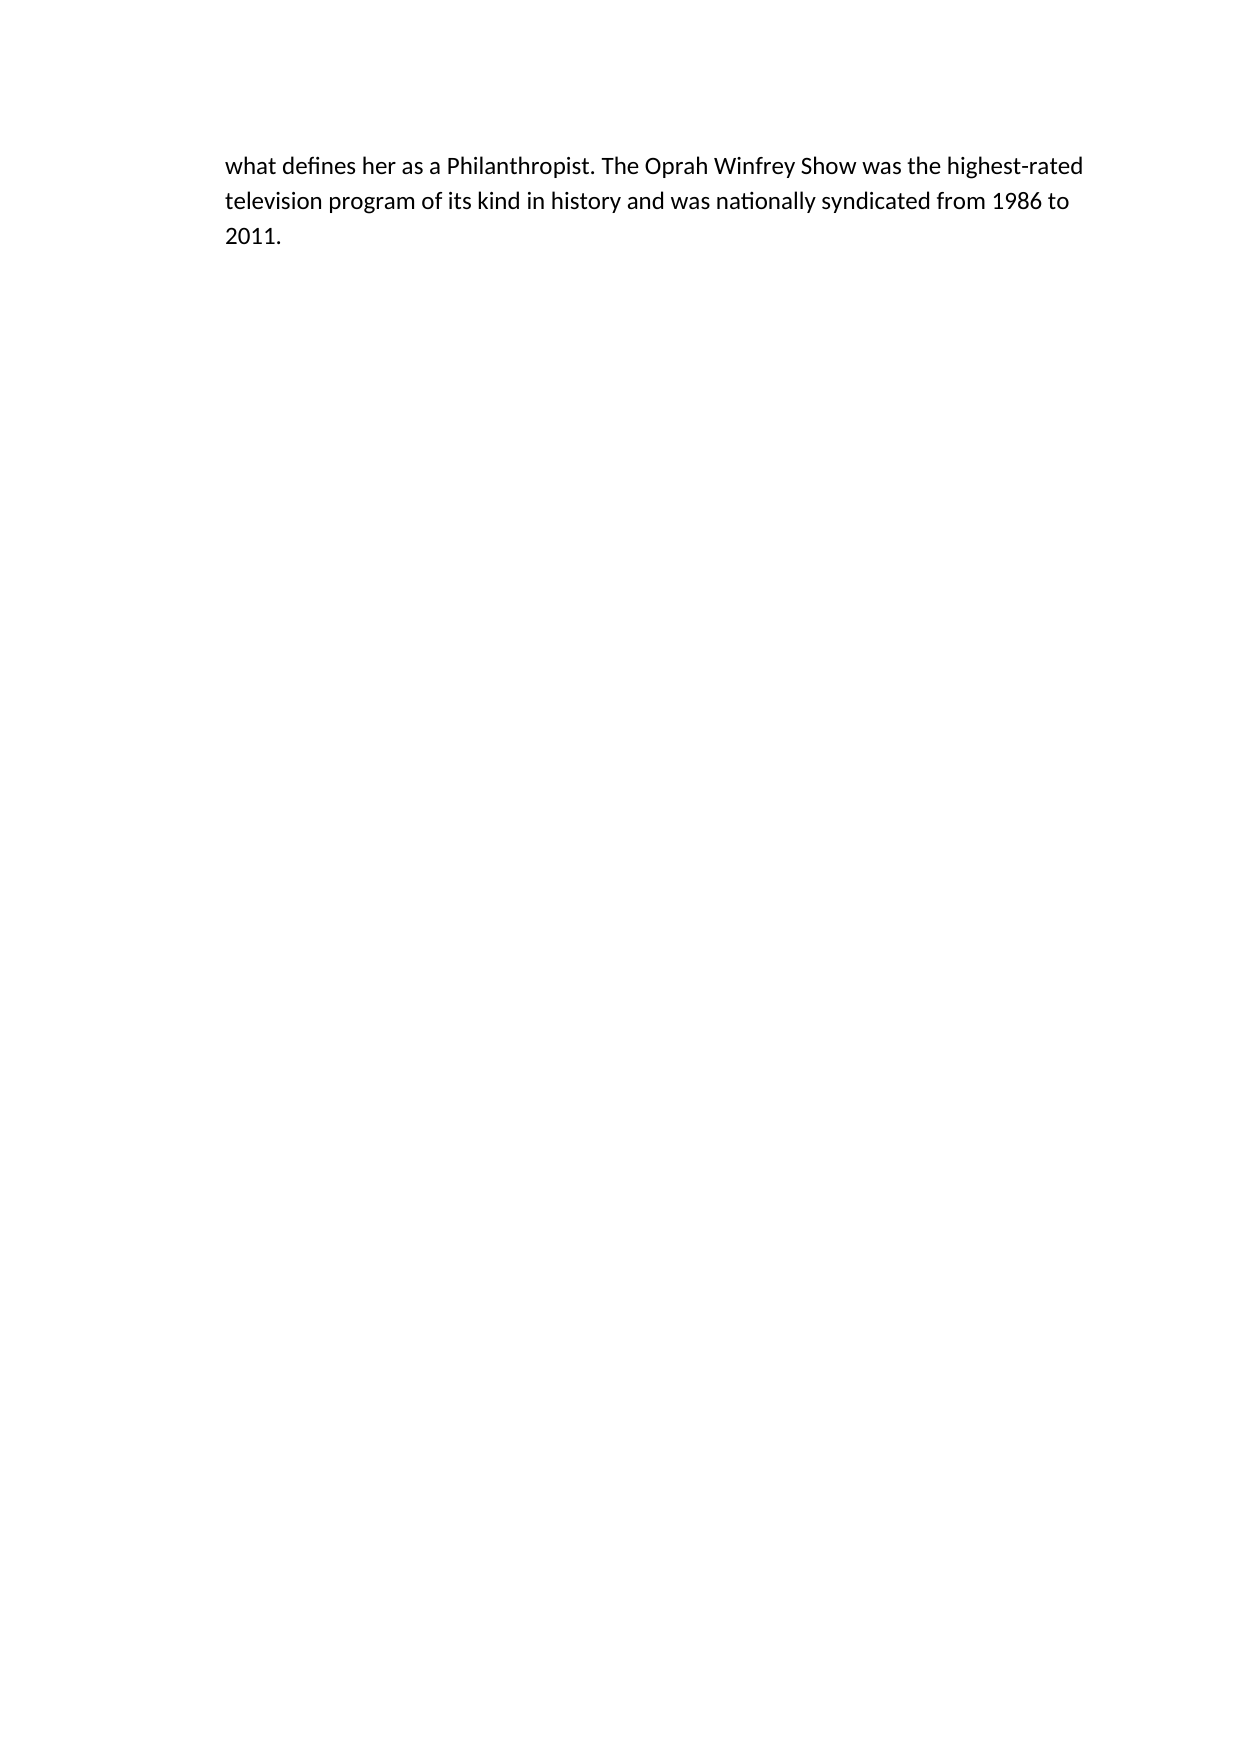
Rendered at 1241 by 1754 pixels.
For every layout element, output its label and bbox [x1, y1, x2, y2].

list [225, 150, 1090, 251]
